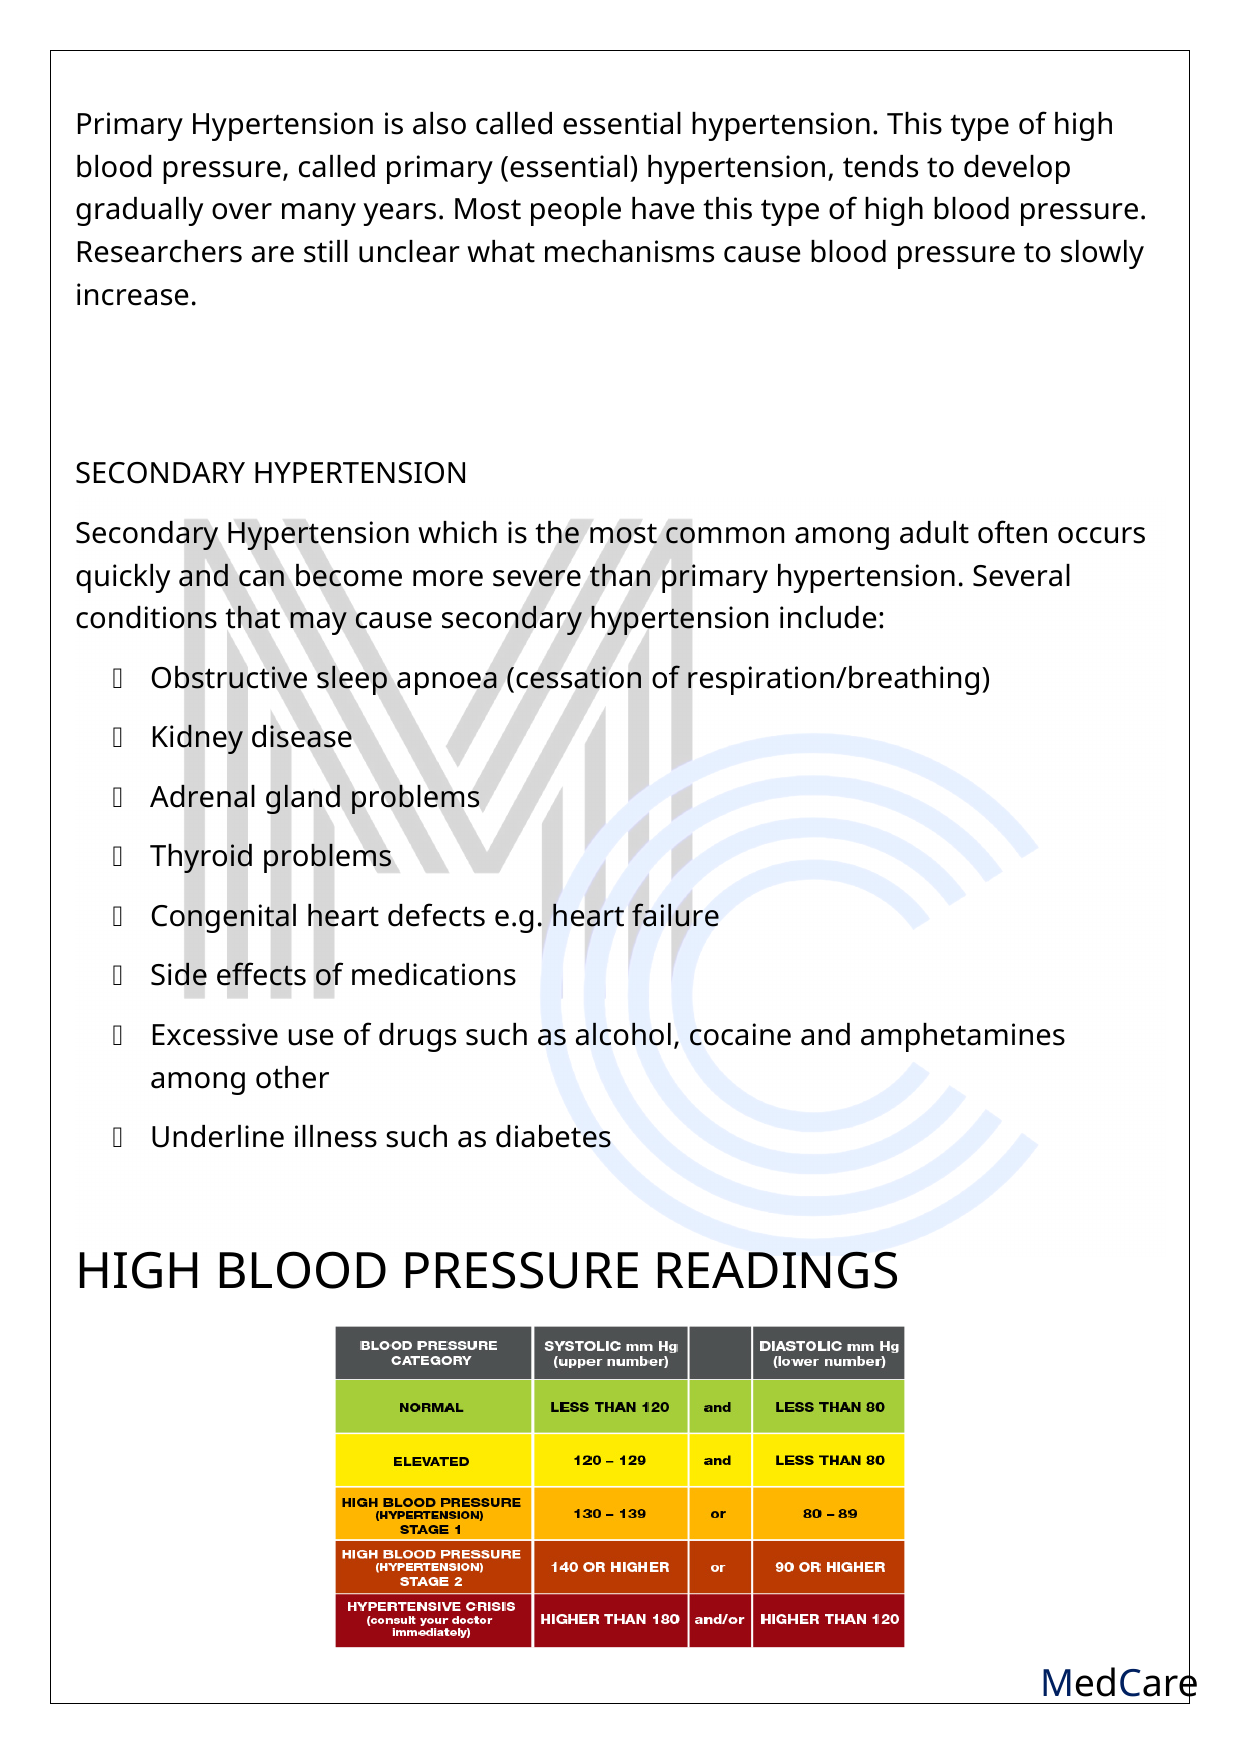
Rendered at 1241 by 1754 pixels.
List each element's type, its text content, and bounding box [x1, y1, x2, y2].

picture [333, 1325, 907, 1648]
list Excessive use of drugs such as alcohol, cocaine and amphetamines among other [112, 1014, 1165, 1097]
text Primary Hypertension is also called essential hypertension. This type of high blood pressure, called primary (essential) hypertension, tends to develop gradually over many years. Most people have this type of high blood pressure. Researchers are still unclear what mechanisms cause blood pressure to slowly increase. [75, 103, 1165, 314]
list Kidney disease [112, 717, 1165, 756]
list Underline illness such as diabetes [112, 1116, 1165, 1156]
list Adrenal gland problems [112, 776, 1165, 816]
text SECONDARY HYPERTENSION [75, 453, 1165, 492]
list Obstructive sleep apnoea (cessation of respiration/breathing) [112, 657, 1165, 697]
list Thyroid problems [112, 836, 1165, 875]
list Congenital heart defects e.g. heart failure [112, 895, 1165, 935]
text Secondary Hypertension which is the most common among adult often occurs quickly and can become more severe than primary hypertension. Several conditions that may cause secondary hypertension include: [75, 512, 1165, 637]
text HIGH BLOOD PRESSURE READINGS [75, 1235, 1165, 1303]
list Side effects of medications [112, 955, 1165, 994]
